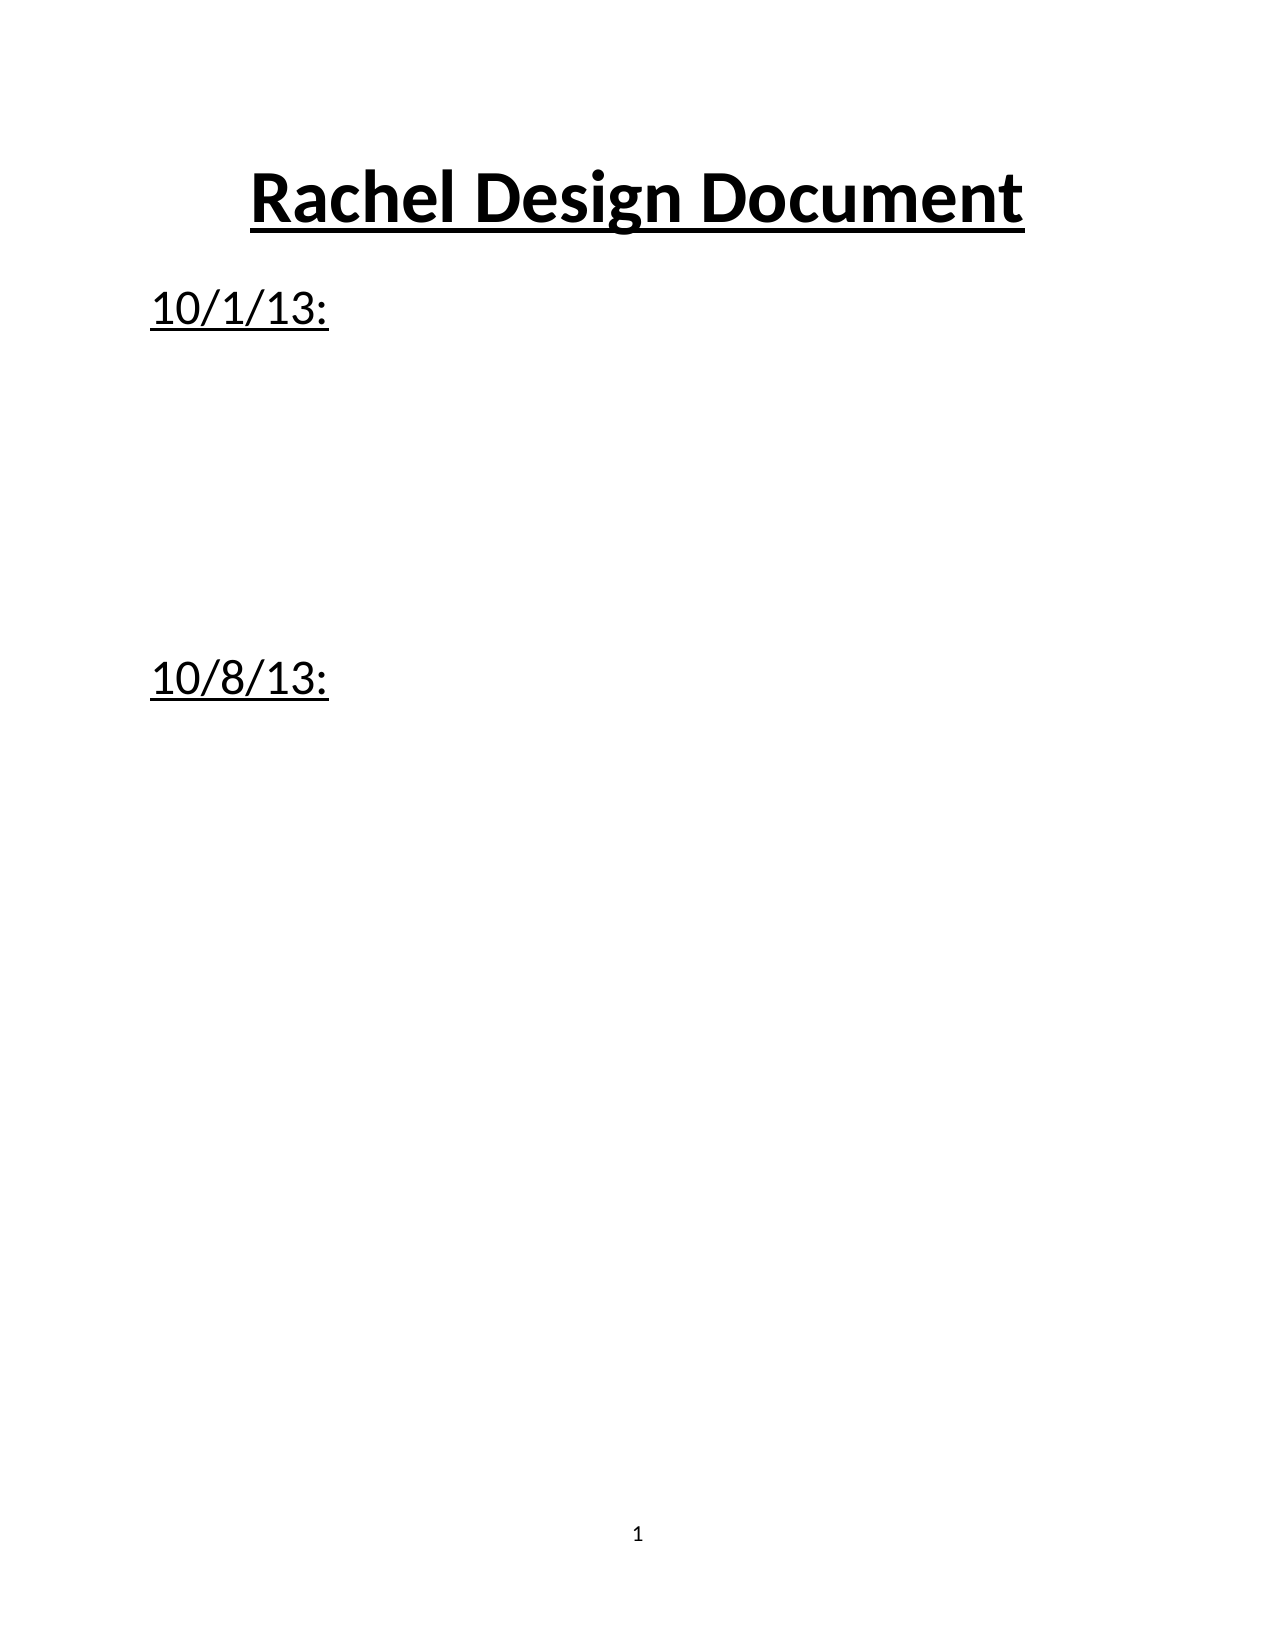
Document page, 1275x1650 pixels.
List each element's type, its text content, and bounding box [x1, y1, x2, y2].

text Rachel Design Document [150, 150, 1125, 242]
text 10/8/13: [150, 646, 1125, 707]
text 10/1/13: [150, 276, 1125, 337]
